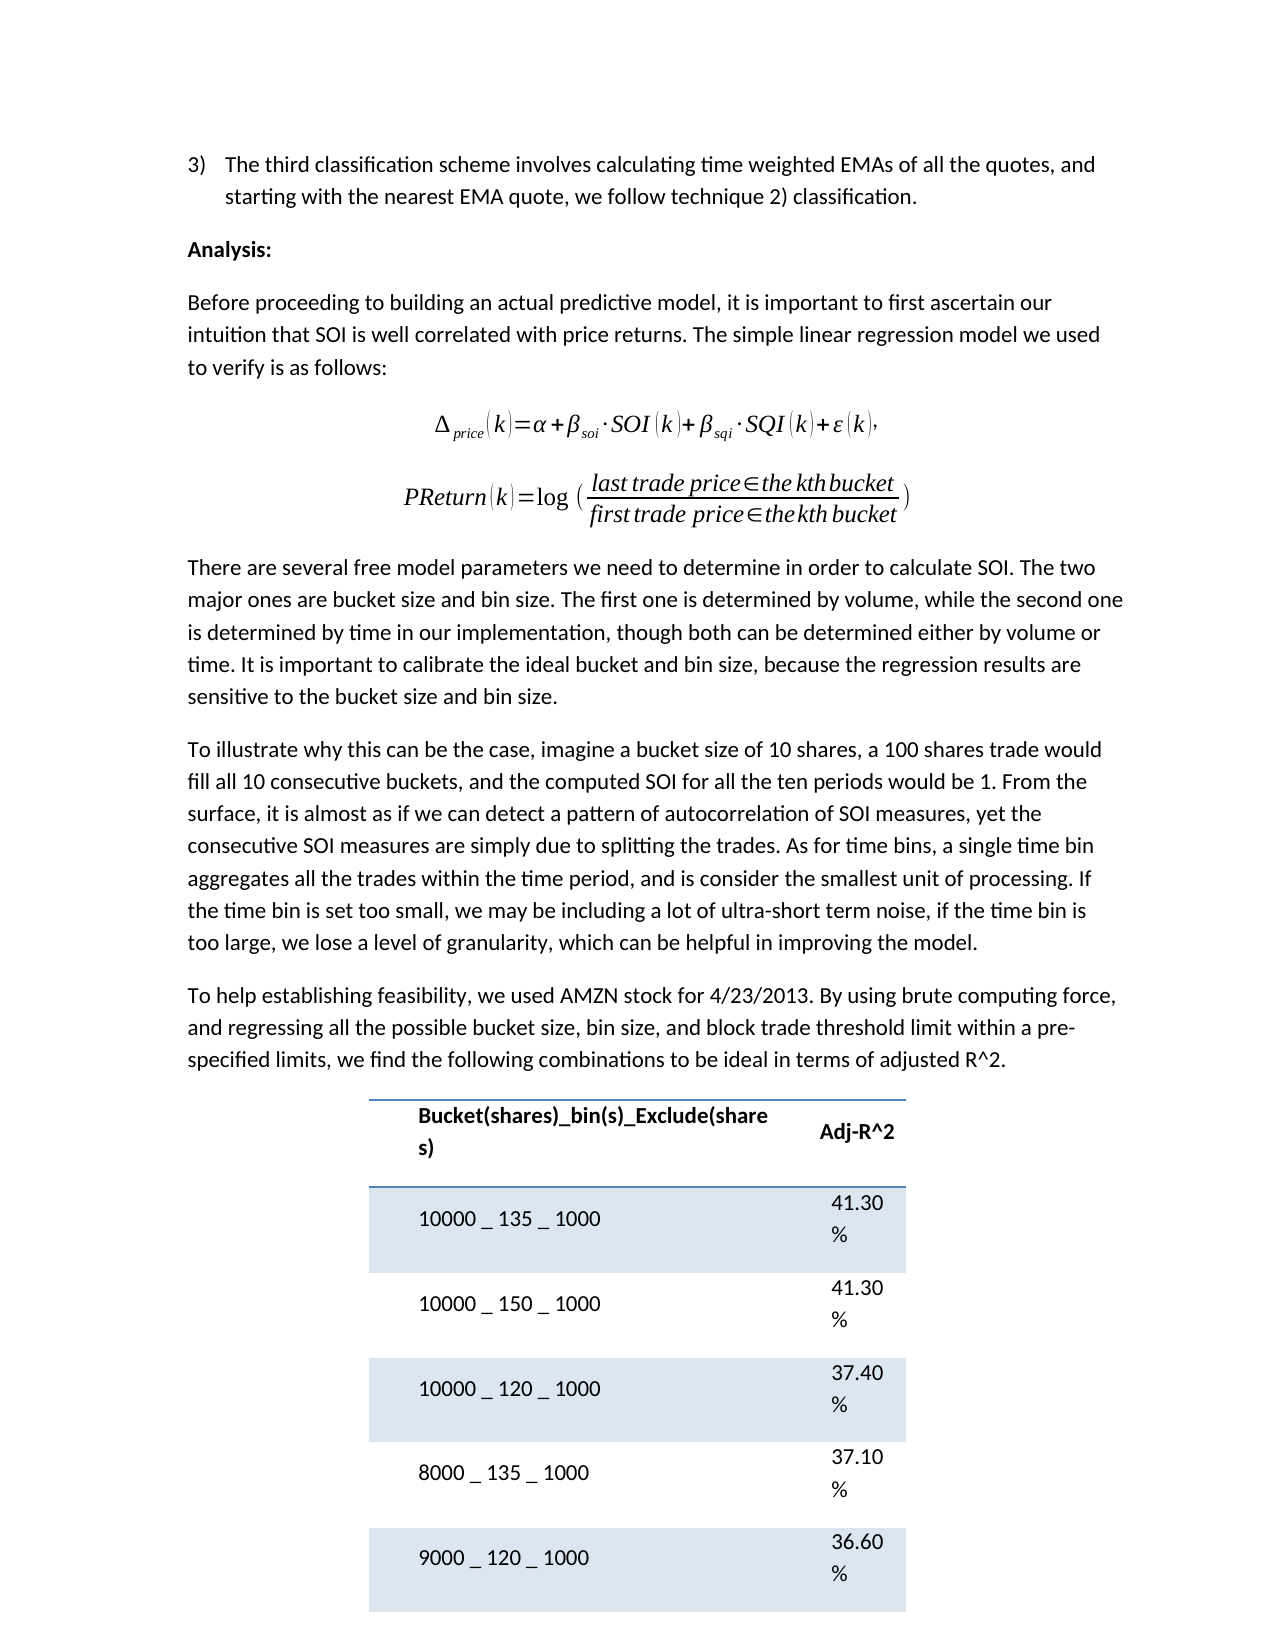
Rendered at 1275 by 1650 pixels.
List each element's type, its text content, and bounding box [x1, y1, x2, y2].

table_cell 37.10% [782, 1443, 906, 1527]
table_header Bucket(shares)_bin(s)_Exclude(shares) [369, 1101, 782, 1186]
table_cell 10000 _ 135 _ 1000 [369, 1188, 782, 1273]
text , [187, 406, 1125, 444]
table_cell 10000 _ 120 _ 1000 [369, 1358, 782, 1442]
text Analysis: [187, 235, 1125, 263]
list The third classification scheme involves calculating time weighted EMAs of all the quotes, and starting with the nearest EMA quote, we follow technique 2) classification. [187, 150, 1125, 210]
table_cell 41.30% [782, 1188, 906, 1273]
table_cell 9000 _ 120 _ 1000 [369, 1528, 782, 1612]
text There are several free model parameters we need to determine in order to calculate SOI. The two major ones are bucket size and bin size. The first one is determined by volume, while the second one is determined by time in our implementation, though both can be determined either by volume or time. It is important to calibrate the ideal bucket and bin size, because the regression results are sensitive to the bucket size and bin size. [187, 553, 1125, 710]
text To help establishing feasibility, we used AMZN stock for 4/23/2013. By using brute computing force, and regressing all the possible bucket size, bin size, and block trade threshold limit within a pre-specified limits, we find the following combinations to be ideal in terms of adjusted R^2. [187, 981, 1125, 1074]
table_header Adj-R^2 [782, 1101, 906, 1186]
text To illustrate why this can be the case, imagine a bucket size of 10 shares, a 100 shares trade would fill all 10 consecutive buckets, and the computed SOI for all the ten periods would be 1. From the surface, it is almost as if we can detect a pattern of autocorrelation of SOI measures, yet the consecutive SOI measures are simply due to splitting the trades. As for time bins, a single time bin aggregates all the trades within the time period, and is consider the smallest unit of processing. If the time bin is set too small, we may be including a lot of ultra-short term noise, if the time bin is too large, we lose a level of granularity, which can be helpful in improving the model. [187, 735, 1125, 956]
text Before proceeding to building an actual predictive model, it is important to first ascertain our intuition that SOI is well correlated with price returns. The simple linear regression model we used to verify is as follows: [187, 288, 1125, 381]
table_cell 8000 _ 135 _ 1000 [369, 1443, 782, 1527]
table_cell 10000 _ 150 _ 1000 [369, 1273, 782, 1358]
table_cell 37.40% [782, 1358, 906, 1442]
table_cell 41.30% [782, 1273, 906, 1358]
table_cell 36.60% [782, 1528, 906, 1612]
